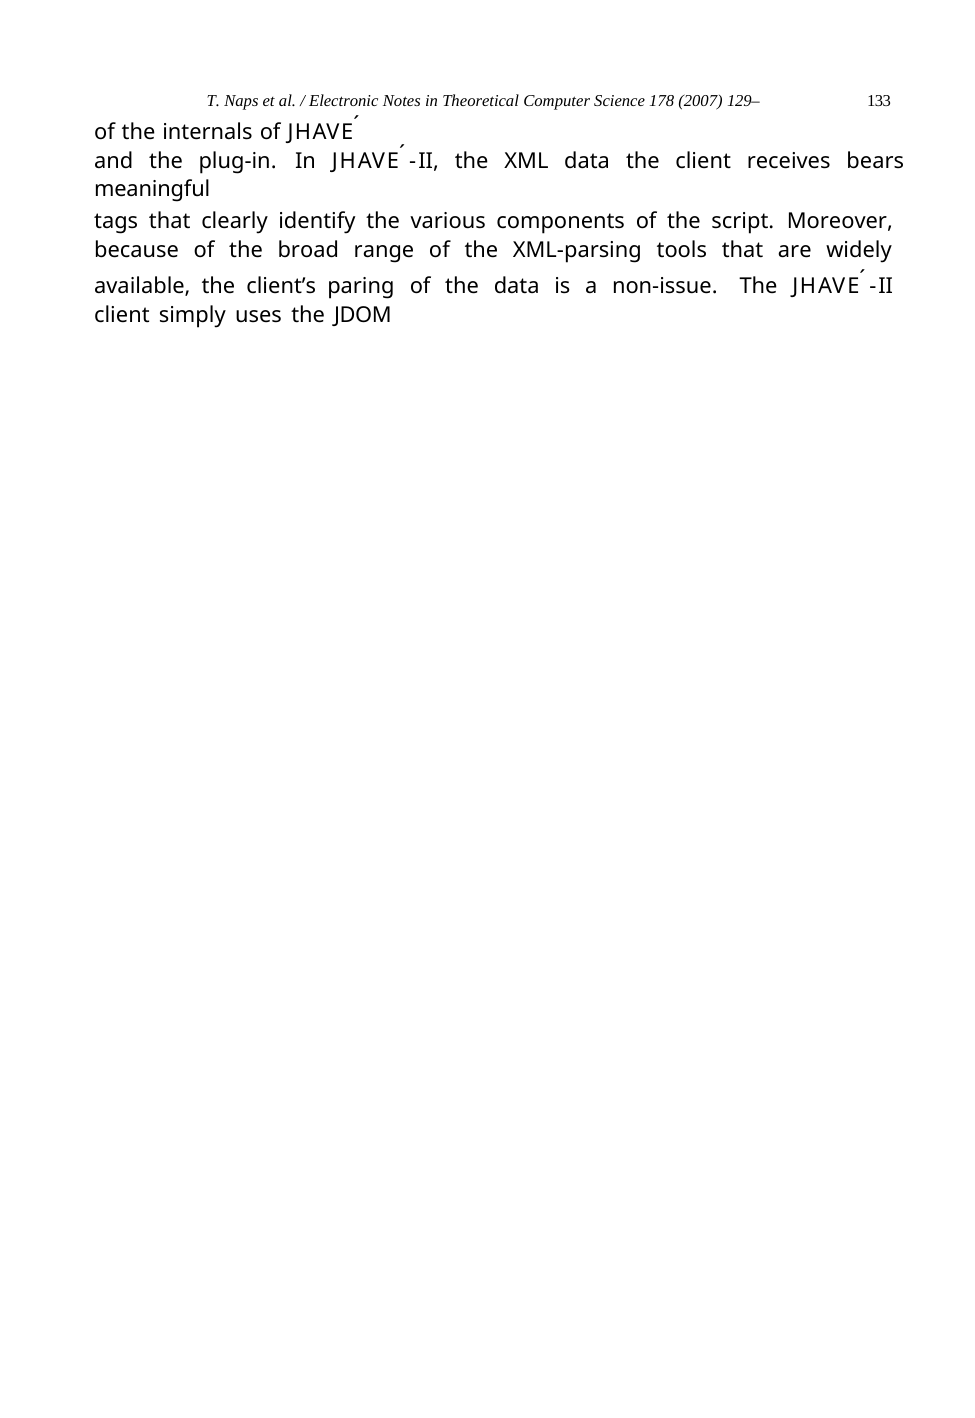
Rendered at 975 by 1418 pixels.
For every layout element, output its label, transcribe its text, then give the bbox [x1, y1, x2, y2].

text tags that clearly identify the various components of the script. Moreover, because of the broad range of the XML-parsing tools that are widely available, the client’s paring of the data is a non-issue. The JHAVE´-II client simply uses the JDOM [94, 205, 893, 329]
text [94, 110, 893, 146]
text and the plug-in. In JHAVE´-II, the XML data the client receives bears meaningful [94, 146, 904, 202]
